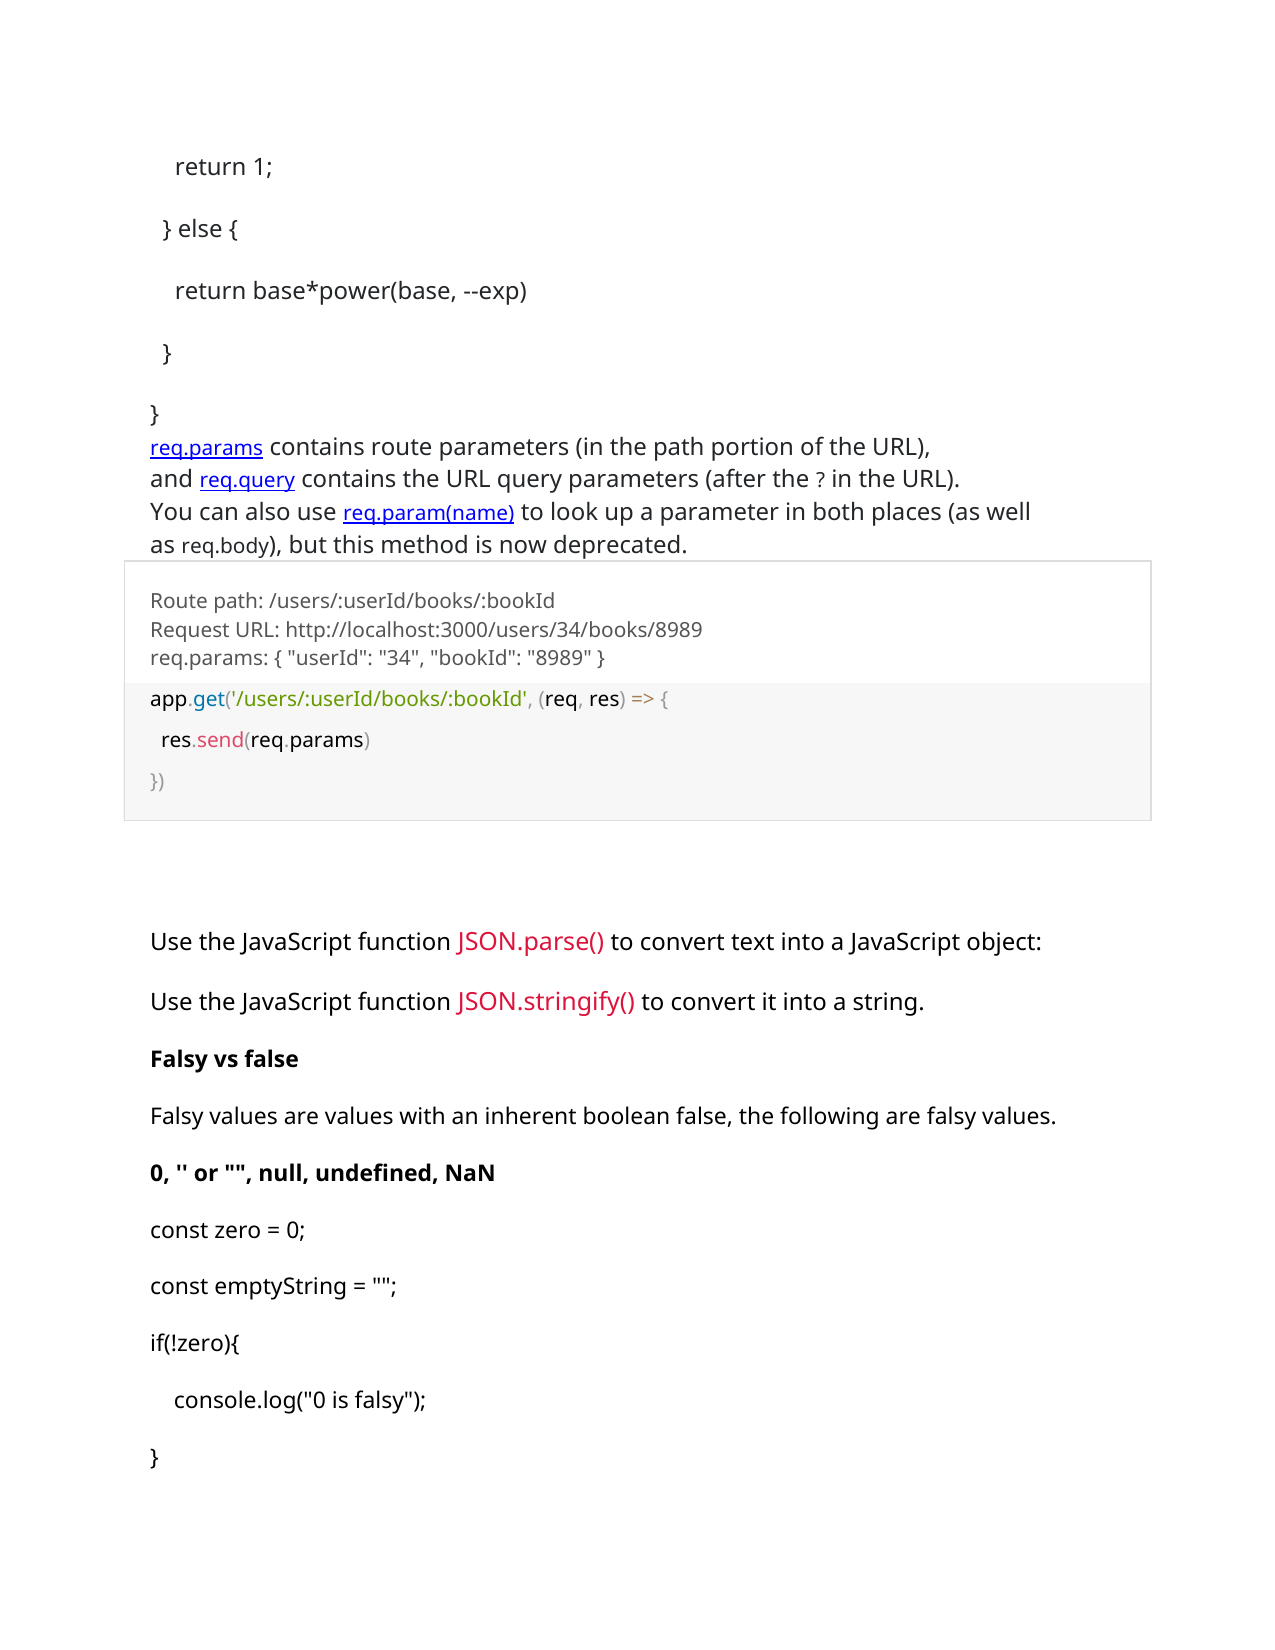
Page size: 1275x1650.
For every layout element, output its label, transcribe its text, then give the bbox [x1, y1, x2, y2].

text 0, '' or "", null, undefined, NaN [150, 1157, 1125, 1188]
text Falsy vs false [150, 1043, 1125, 1074]
text app.get('/users/:userId/books/:bookId', (req, res) => { [125, 683, 1150, 713]
text if(!zero){ [150, 1327, 1125, 1358]
text Route path: /users/:userId/books/:bookId [125, 562, 1150, 615]
text } [150, 397, 1125, 430]
text Request URL: http://localhost:3000/users/34/books/8989 [150, 615, 1125, 643]
text Falsy values are values with an inherent boolean false, the following are falsy values. [150, 1100, 1125, 1131]
text res.send(req.params) [125, 724, 1150, 754]
text return 1; [150, 150, 1125, 183]
text } [150, 1441, 1125, 1472]
text req.params: { "userId": "34", "bookId": "8989" } [150, 643, 1125, 672]
text const emptyString = ""; [150, 1270, 1125, 1302]
text req.params contains route parameters (in the path portion of the URL), and req.query contains the URL query parameters (after the ? in the URL). [150, 430, 1125, 495]
text return base*power(base, --exp) [150, 273, 1125, 306]
text console.log("0 is falsy"); [150, 1384, 1125, 1415]
text } [150, 335, 1125, 368]
text }) [125, 765, 1150, 820]
text const zero = 0; [150, 1213, 1125, 1245]
text Use the JavaScript function JSON.parse() to convert text into a JavaScript object: [150, 923, 1125, 957]
text You can also use req.param(name) to look up a parameter in both places (as well as req.body), but this method is now deprecated. [150, 495, 1125, 560]
text } else { [150, 212, 1125, 244]
text Use the JavaScript function JSON.stringify() to convert it into a string. [150, 983, 1125, 1017]
